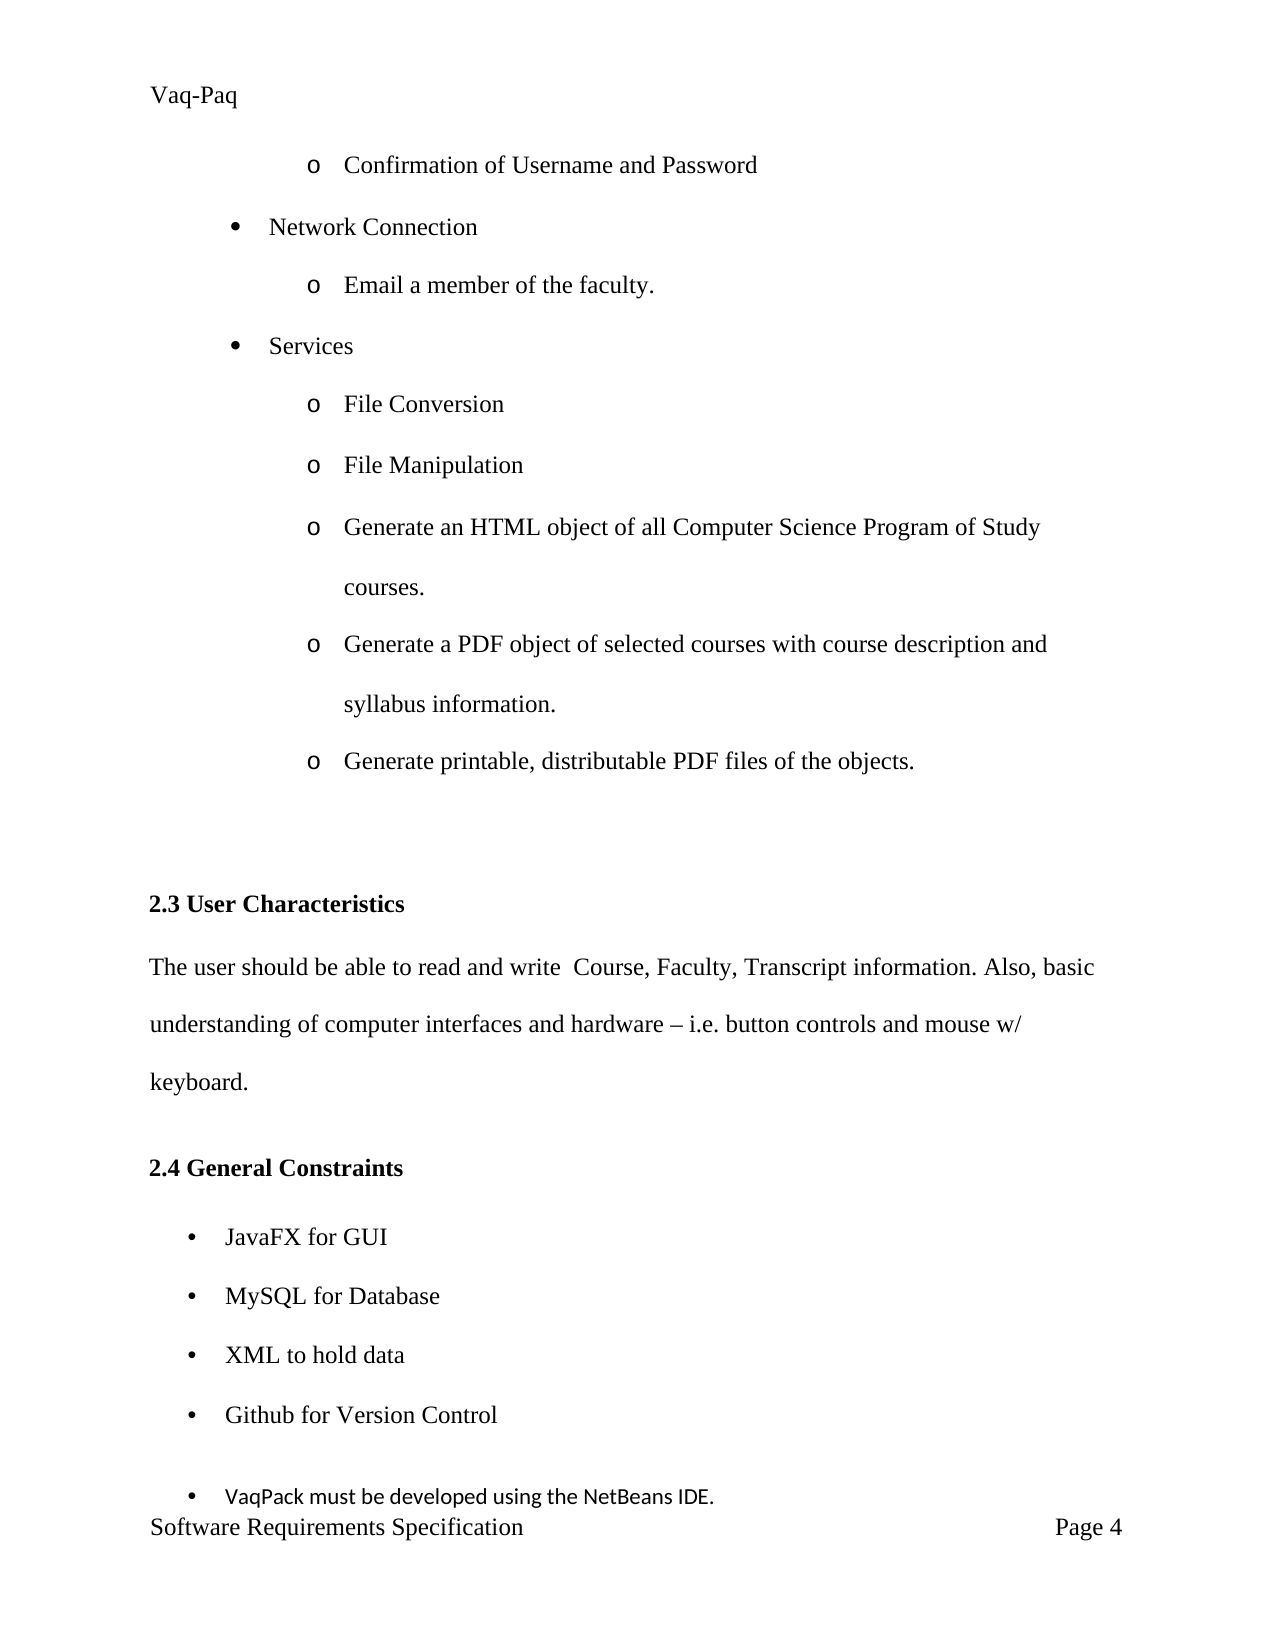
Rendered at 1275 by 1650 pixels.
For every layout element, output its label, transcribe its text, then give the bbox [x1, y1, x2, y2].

text The user should be able to read and write Course, Faculty, Transcript information. Also, basic understanding of computer interfaces and hardware – i.e. button controls and mouse w/ keyboard. [148, 952, 1123, 1095]
list Email a member of the faculty. [306, 270, 1123, 301]
list Generate a PDF object of selected courses with course description and syllabus information. [306, 629, 1123, 718]
list Github for Version Control [187, 1399, 1123, 1428]
list Network Connection [231, 212, 1123, 241]
list File Conversion [306, 389, 1123, 420]
list VaqPack must be developed using the NetBeans IDE. [187, 1481, 1123, 1510]
list Services [231, 331, 1123, 360]
list File Manipulation [306, 451, 1123, 481]
subtitle 2.3 User Characteristics [148, 889, 1123, 918]
list XML to hold data [187, 1340, 1123, 1369]
list MySQL for Database [187, 1281, 1123, 1310]
subtitle 2.4 General Constraints [148, 1153, 1123, 1181]
list Generate printable, distributable PDF files of the objects. [306, 746, 1123, 777]
list Confirmation of Username and Password [306, 151, 1123, 181]
list Generate an HTML object of all Computer Science Program of Study courses. [306, 512, 1123, 601]
list JavaFX for GUI [187, 1222, 1123, 1251]
